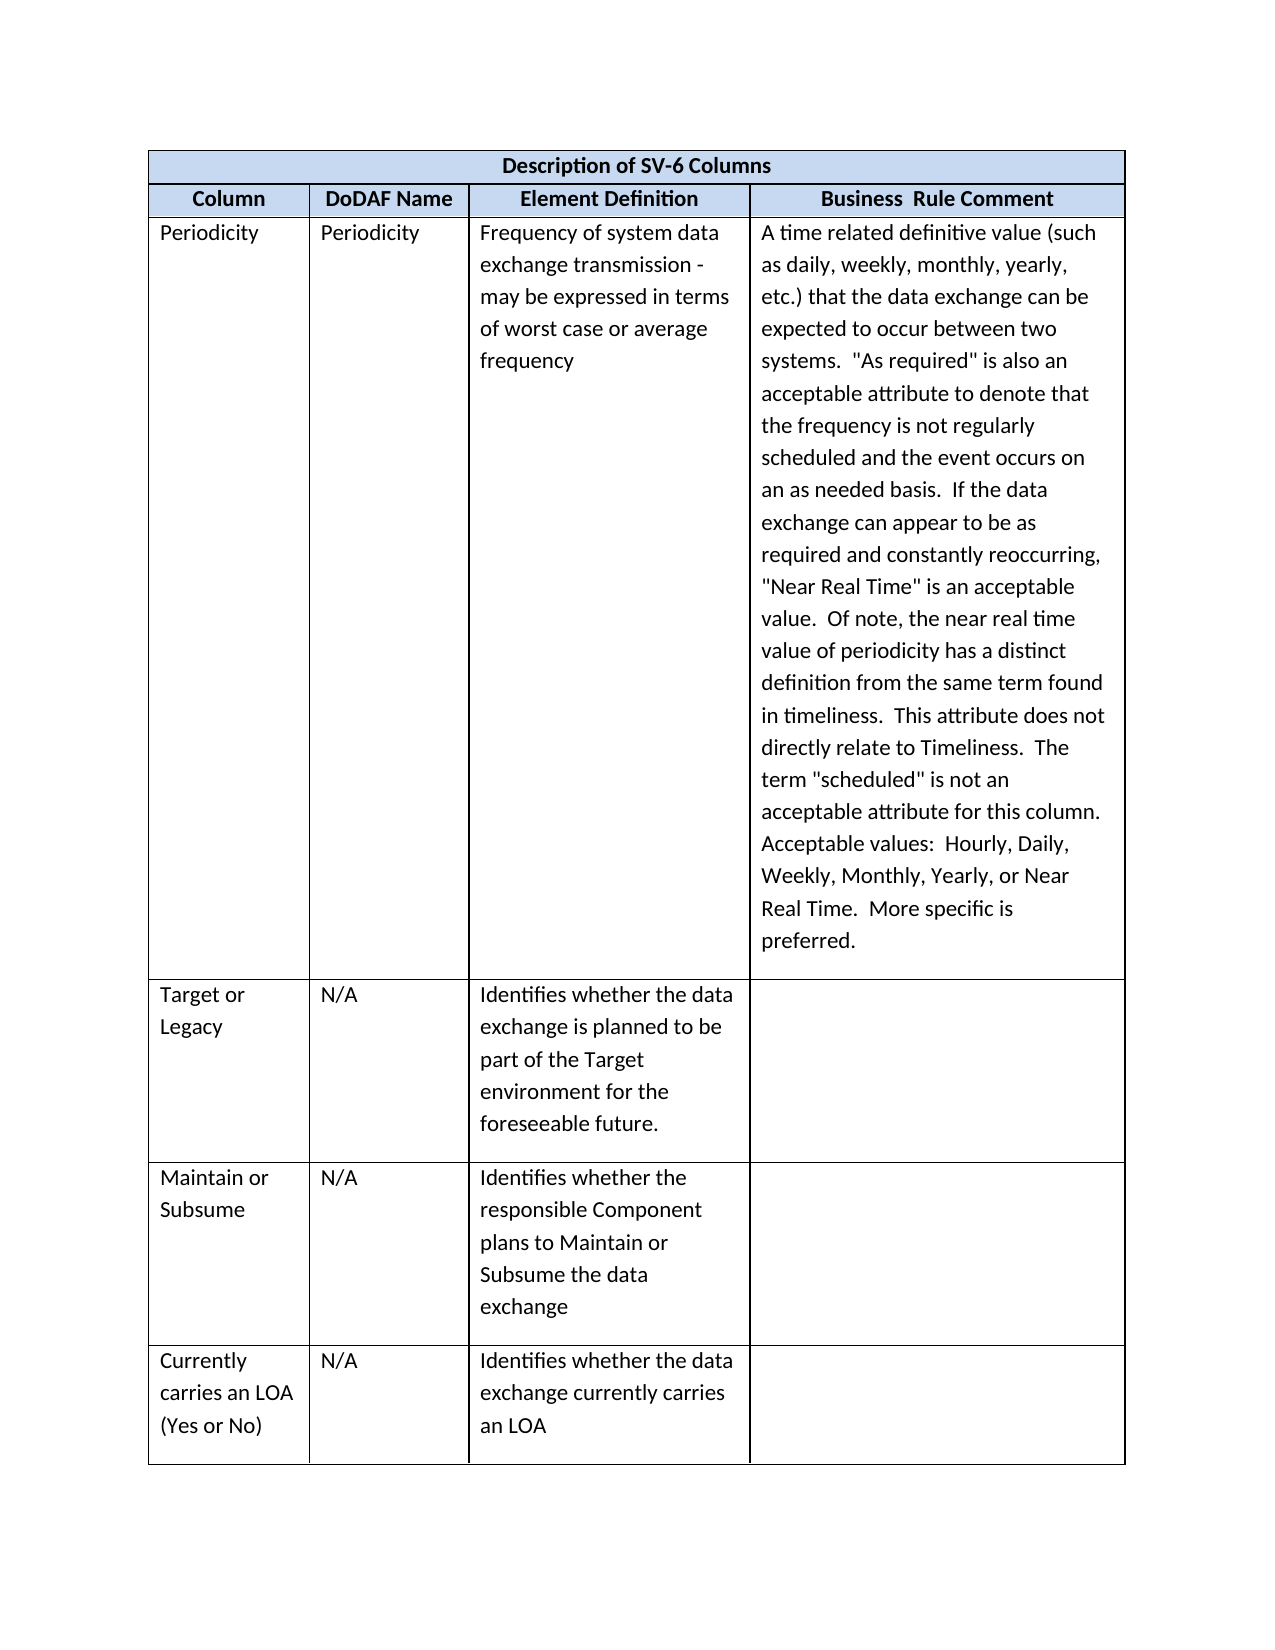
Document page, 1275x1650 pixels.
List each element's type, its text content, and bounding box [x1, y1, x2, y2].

table_cell Column [149, 185, 309, 216]
table_cell Periodicity [310, 218, 468, 979]
table_cell DoDAF Name [310, 185, 468, 216]
table_cell Identifies whether the responsible Component plans to Maintain or Subsume the data exchange [470, 1163, 749, 1345]
table_cell A time related definitive value (such as daily, weekly, monthly, yearly, etc.) that the data exchange can be expected to occur between two systems. "As required" is also an acceptable attribute to denote that the frequency is not regularly scheduled and the event occurs on an as needed basis. If the data exchange can appear to be as required and constantly reoccurring, "Near Real Time" is an acceptable value. Of note, the near real time value of periodicity has a distinct definition from the same term found in timeliness. This attribute does not directly relate to Timeliness. The term "scheduled" is not an acceptable attribute for this column. Acceptable values: Hourly, Daily, Weekly, Monthly, Yearly, or Near Real Time. More specific is preferred. [751, 218, 1124, 979]
table_cell [751, 1163, 1124, 1345]
table_cell N/A [310, 1163, 468, 1345]
table_cell Element Definition [470, 185, 749, 216]
table_cell N/A [310, 980, 468, 1162]
table_cell [751, 1346, 1124, 1463]
table_cell Periodicity [149, 218, 309, 979]
table_cell Identifies whether the data exchange is planned to be part of the Target environment for the foreseeable future. [470, 980, 749, 1162]
table_cell N/A [310, 1346, 468, 1463]
table_cell Currently carries an LOA (Yes or No) [149, 1346, 309, 1463]
table_header Description of SV-6 Columns [149, 151, 1124, 183]
table_cell Identifies whether the data exchange currently carries an LOA [470, 1346, 749, 1463]
table_cell Business Rule Comment [751, 185, 1124, 216]
table_cell Maintain or Subsume [149, 1163, 309, 1345]
table_cell Frequency of system data exchange transmission - may be expressed in terms of worst case or average frequency [470, 218, 749, 979]
table_cell [751, 980, 1124, 1162]
table_cell Target or Legacy [149, 980, 309, 1162]
